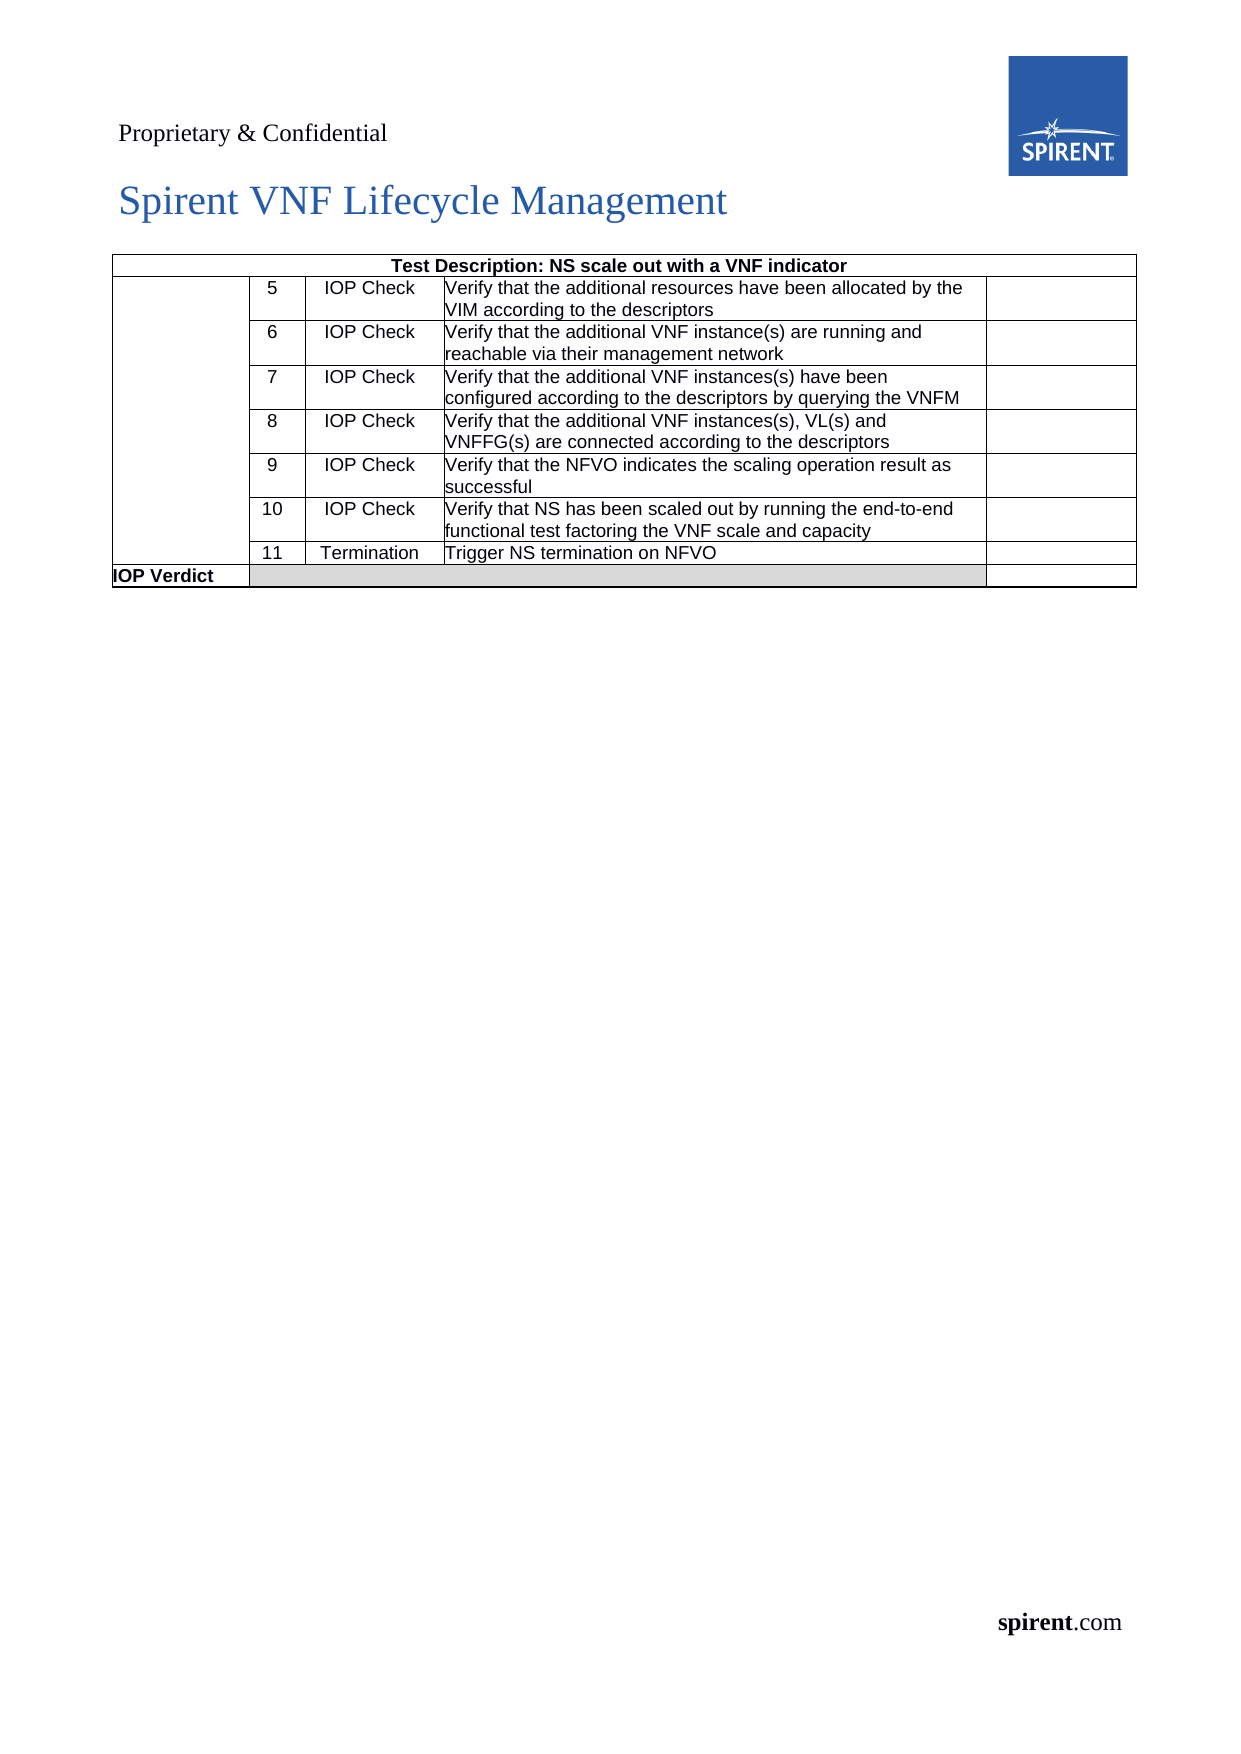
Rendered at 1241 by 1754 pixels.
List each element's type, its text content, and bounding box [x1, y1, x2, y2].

table_cell [987, 410, 1136, 453]
picture [1008, 56, 1128, 176]
table_cell 6 [250, 321, 305, 364]
table_cell IOP Check [306, 410, 444, 453]
table_cell Verify that the additional VNF instance(s) are running and reachable via their management network [445, 321, 986, 364]
table_cell 8 [250, 410, 305, 453]
table_cell 5 [250, 277, 305, 320]
table_cell [987, 454, 1136, 497]
table_cell IOP Check [306, 498, 444, 541]
table_cell Verify that NS has been scaled out by running the end-to-end functional test factoring the VNF scale and capacity [445, 498, 986, 541]
table_cell 7 [250, 366, 305, 409]
table_cell Verify that the additional VNF instances(s), VL(s) and VNFFG(s) are connected according to the descriptors [445, 410, 986, 453]
table_cell IOP Check [306, 277, 444, 320]
table_cell [987, 277, 1136, 320]
table_header Test Description: NS scale out with a VNF indicator [113, 255, 1136, 276]
table_cell 9 [250, 454, 305, 497]
table_cell IOP Check [306, 454, 444, 497]
table_cell Termination [306, 542, 444, 564]
table_cell Trigger NS termination on NFVO [445, 542, 986, 564]
table_cell [987, 498, 1136, 541]
table_cell IOP Check [306, 366, 444, 409]
table_cell 11 [250, 542, 305, 564]
table_cell Verify that the additional VNF instances(s) have been configured according to the descriptors by querying the VNFM [445, 366, 986, 409]
table_cell 10 [250, 498, 305, 541]
table_cell Verify that the additional resources have been allocated by the VIM according to the descriptors [445, 277, 986, 320]
table_cell [250, 565, 986, 586]
table_cell [987, 321, 1136, 364]
table_cell IOP Verdict [113, 565, 249, 586]
table_cell [987, 542, 1136, 564]
table_cell [987, 366, 1136, 409]
table_cell [987, 565, 1136, 586]
table_cell IOP Check [306, 321, 444, 364]
table_cell Verify that the NFVO indicates the scaling operation result as successful [445, 454, 986, 497]
